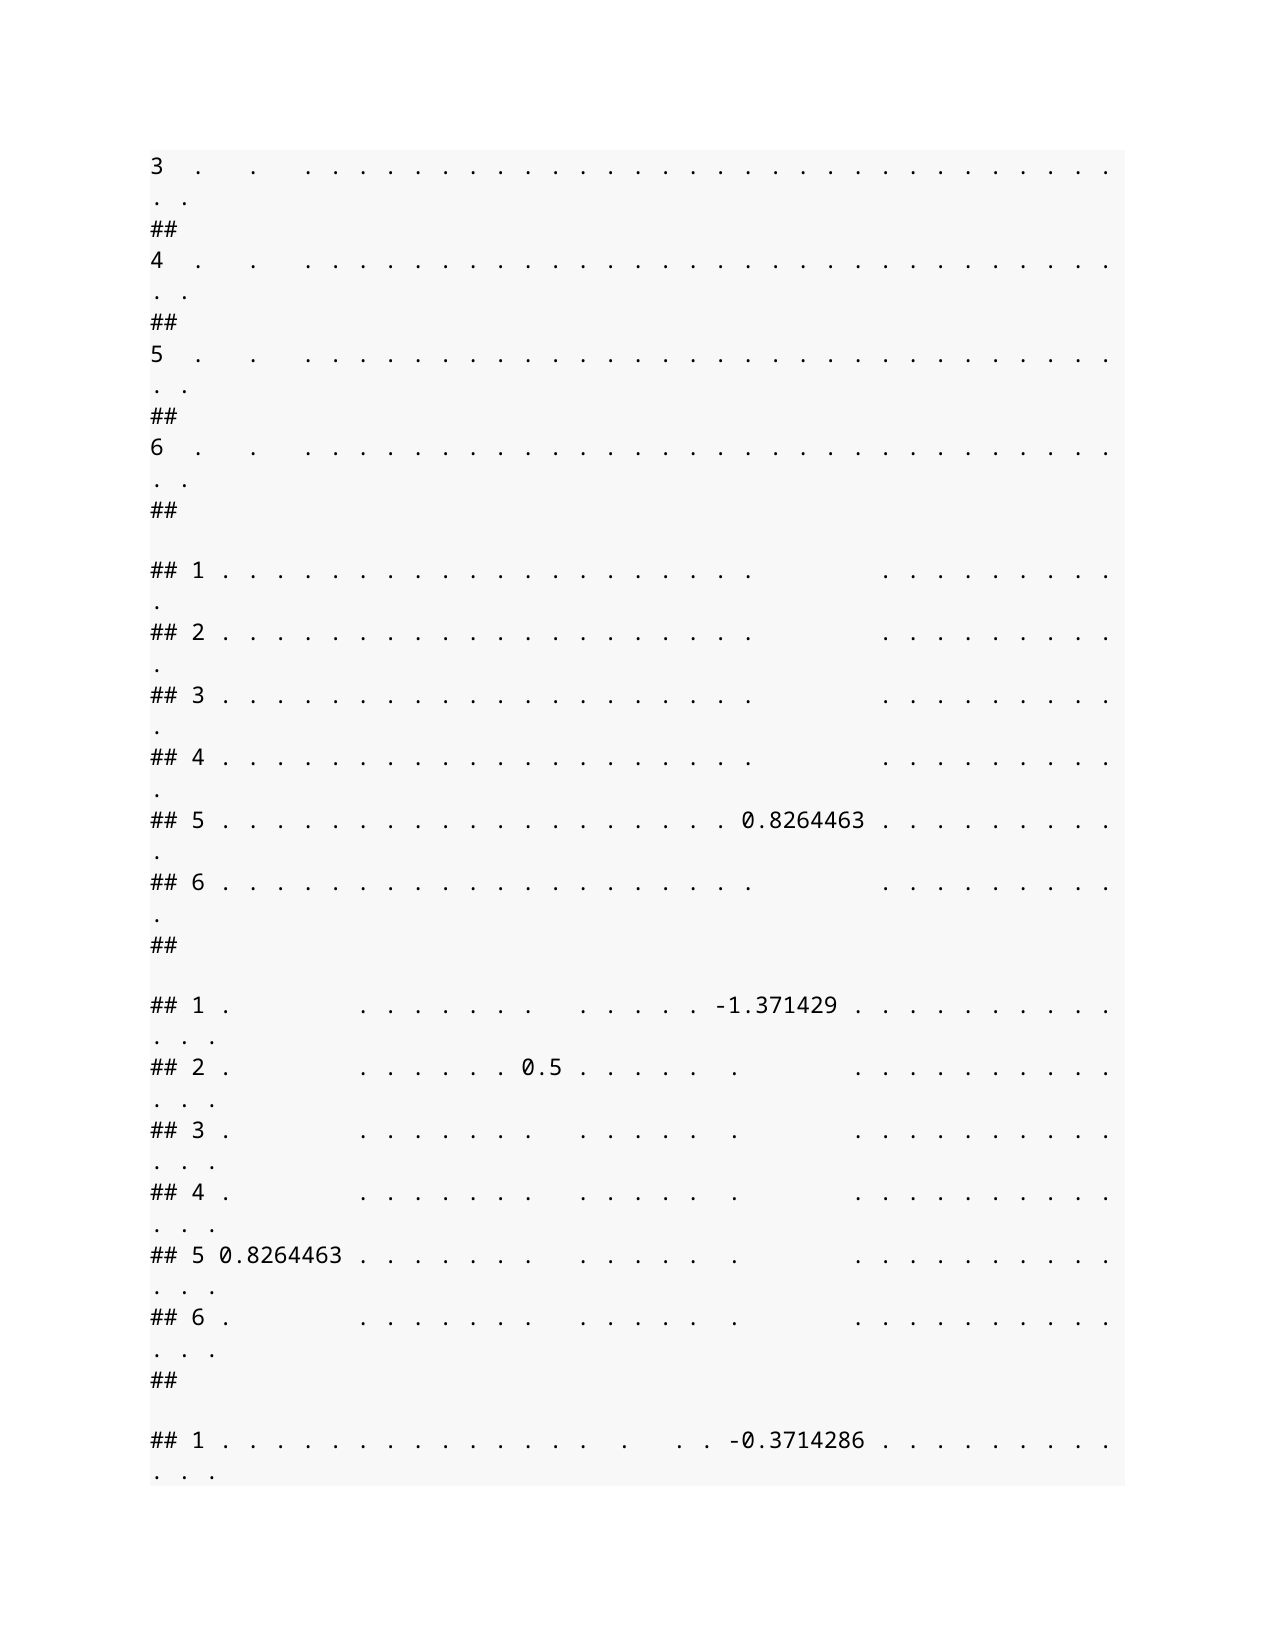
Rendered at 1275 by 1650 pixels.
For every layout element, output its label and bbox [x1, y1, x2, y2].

text [150, 150, 1125, 1486]
